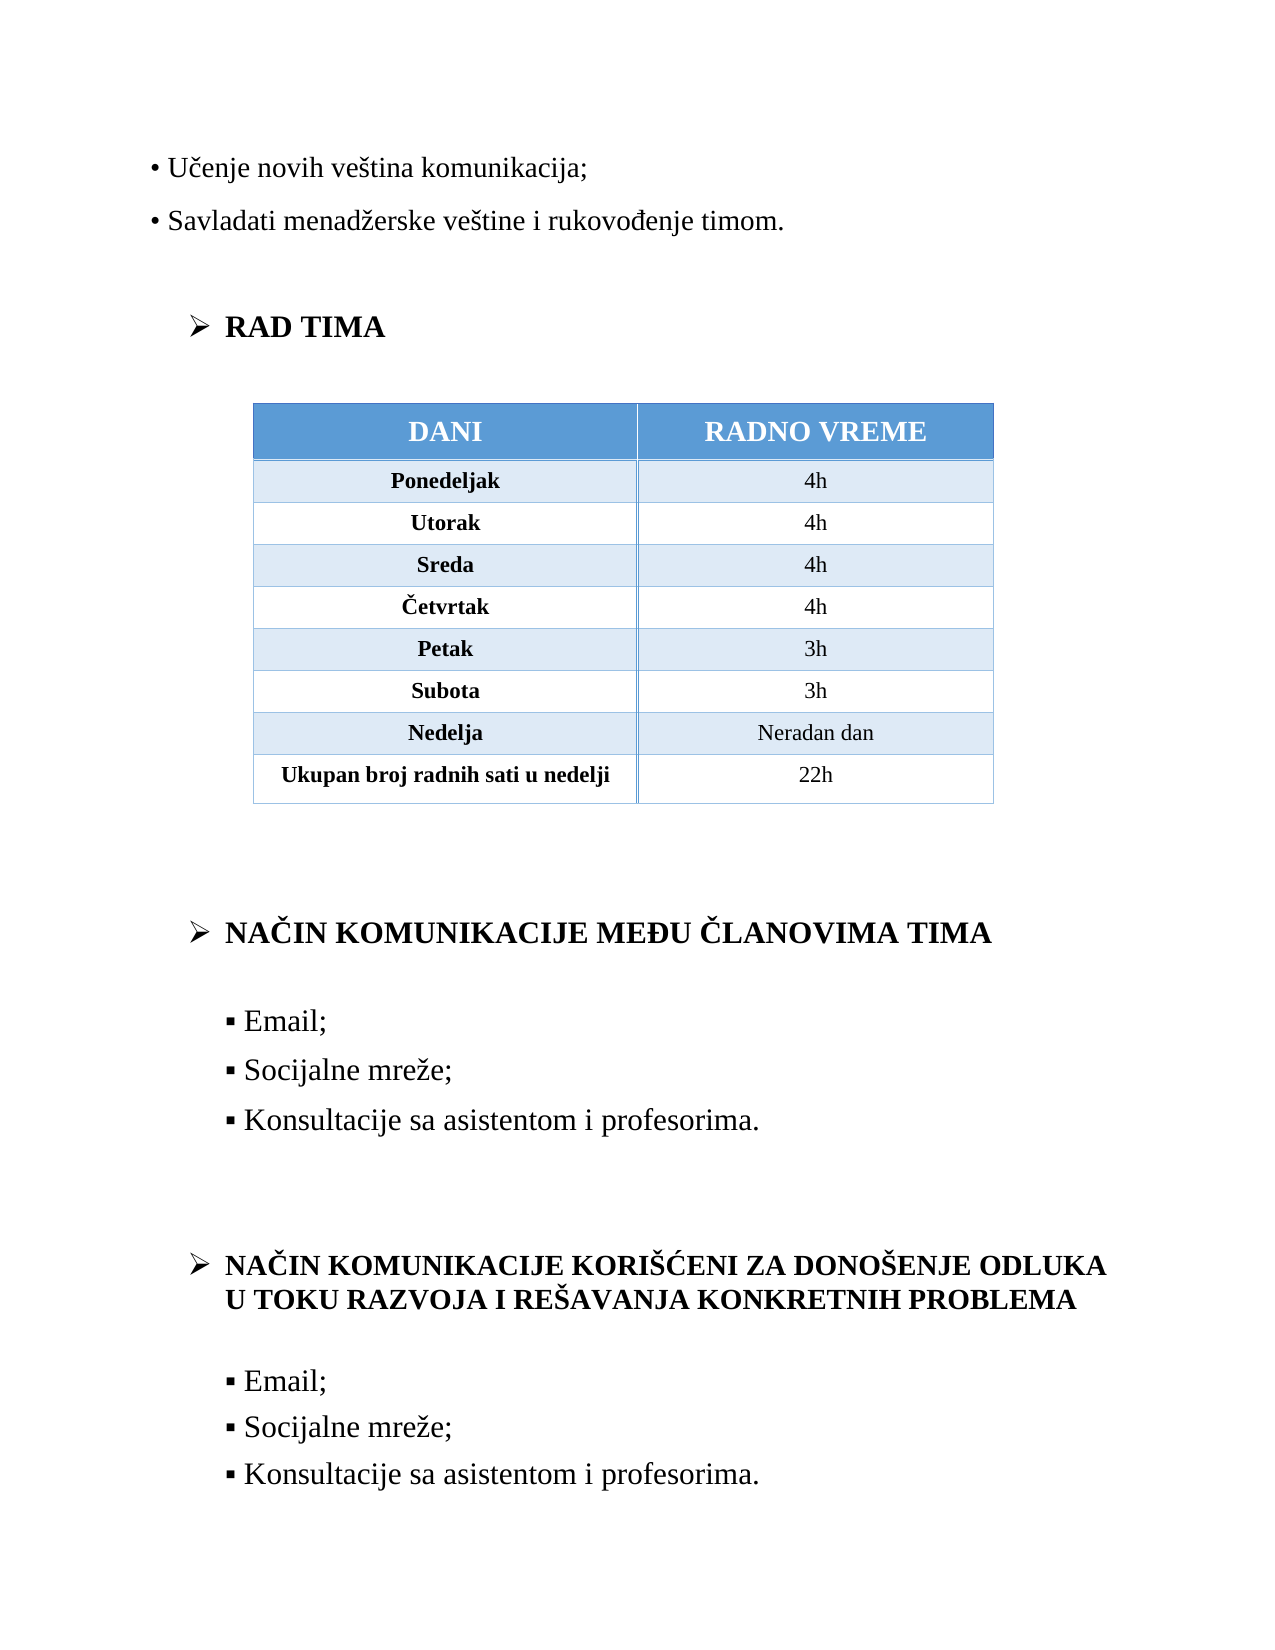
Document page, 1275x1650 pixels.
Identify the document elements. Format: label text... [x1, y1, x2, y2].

table_cell Četvrtak [254, 587, 636, 628]
table_header DANI [254, 404, 636, 458]
table_cell Ponedeljak [254, 461, 636, 502]
text ▪ Socijalne mreže; [225, 1052, 1125, 1087]
table_cell 4h [639, 545, 993, 586]
list RAD TIMA [187, 308, 1125, 344]
table_cell 22h [639, 755, 993, 803]
table_cell 4h [639, 587, 993, 628]
table_cell Sreda [254, 545, 636, 586]
table_header RADNO VREME [639, 404, 993, 458]
table_cell 3h [639, 671, 993, 712]
text • Učenje novih veština komunikacija; [150, 150, 1125, 183]
table_cell 4h [639, 503, 993, 544]
table_cell Subota [254, 671, 636, 712]
table_cell 4h [639, 461, 993, 502]
list NAČIN KOMUNIKACIJE MEĐU ČLANOVIMA TIMA [187, 914, 1125, 950]
table_cell Utorak [254, 503, 636, 544]
text ▪ Email; [225, 1002, 1125, 1038]
text ▪ Konsultacije sa asistentom i profesorima. [225, 1101, 1125, 1137]
table_cell Petak [254, 629, 636, 670]
table_cell Nedelja [254, 713, 636, 754]
text • Savladati menadžerske veštine i rukovođenje timom. [150, 203, 1125, 236]
text ▪ Socijalne mreže; [225, 1408, 1125, 1444]
table_cell Ukupan broj radnih sati u nedelji [254, 755, 636, 803]
table_cell Neradan dan [639, 713, 993, 754]
table_cell 3h [639, 629, 993, 670]
text ▪ Konsultacije sa asistentom i profesorima. [225, 1455, 1125, 1491]
text ▪ Email; [225, 1362, 1125, 1398]
